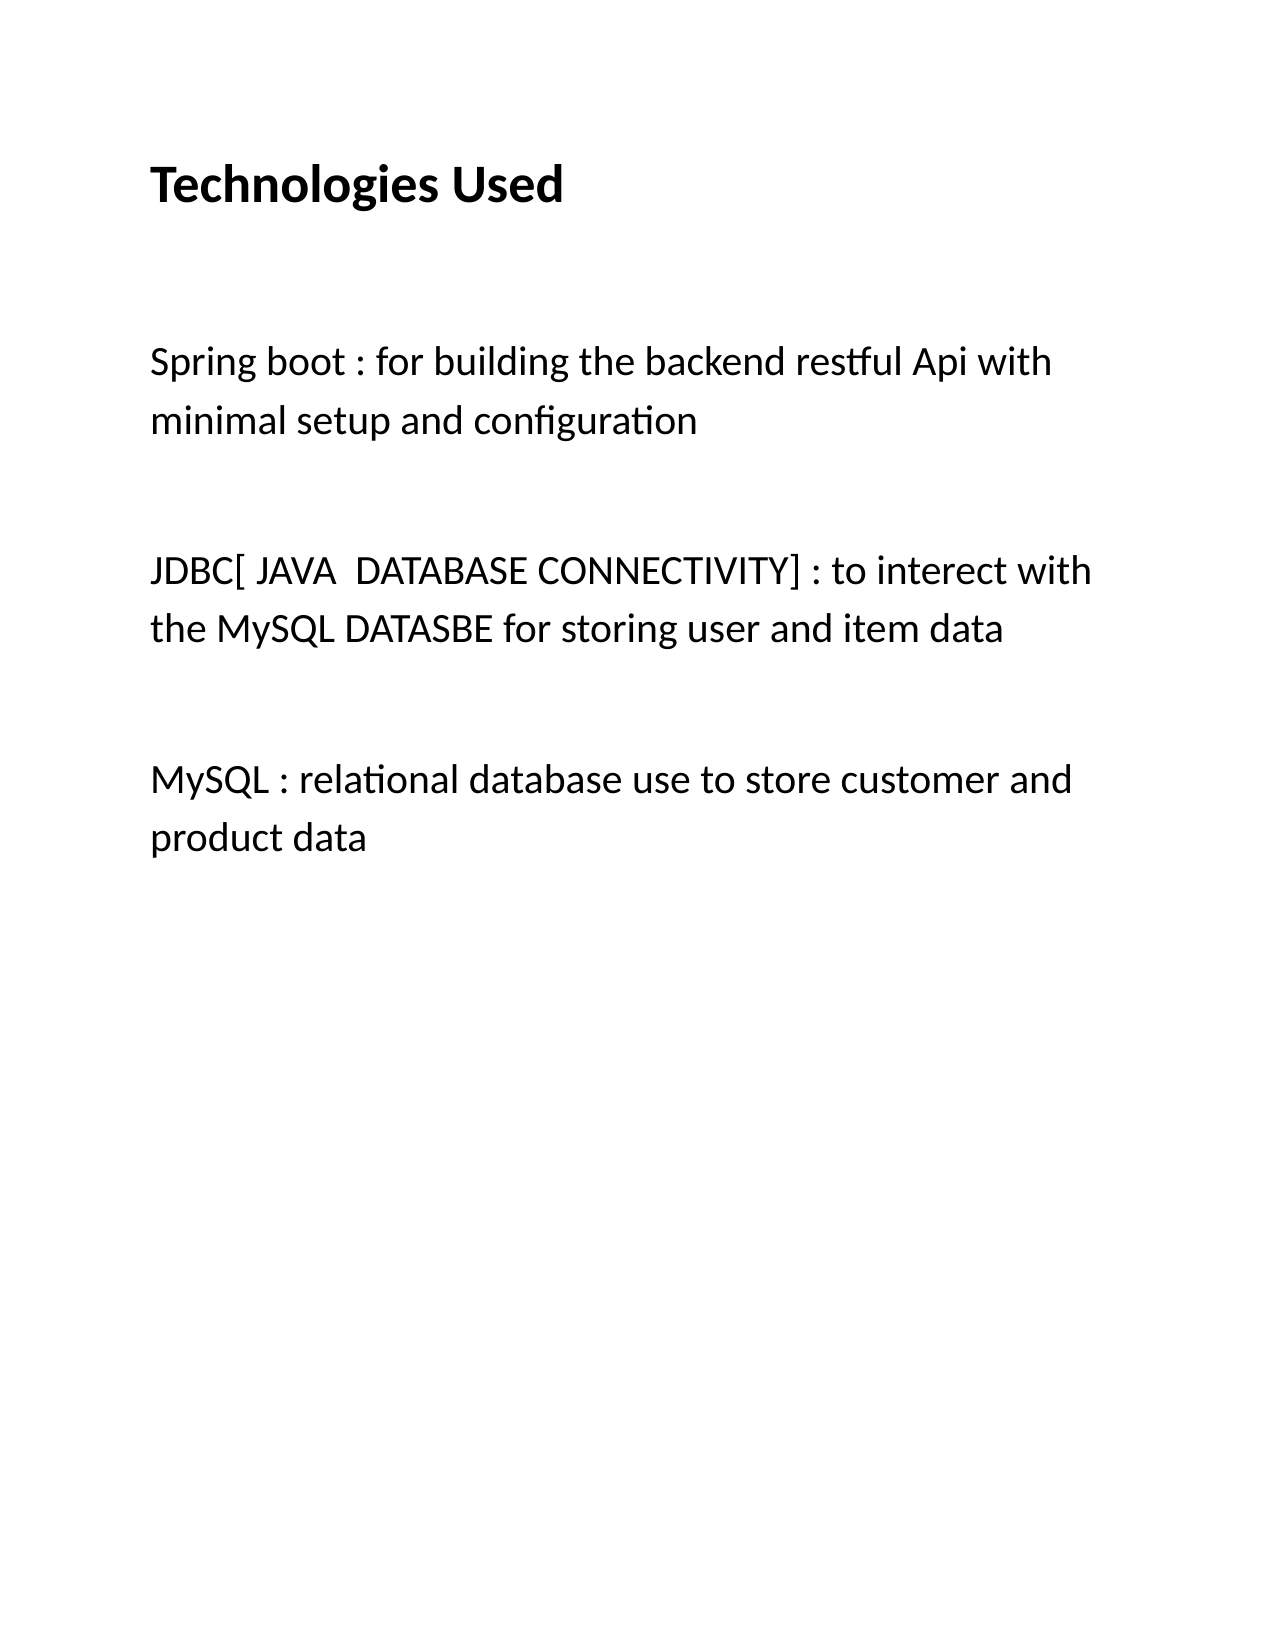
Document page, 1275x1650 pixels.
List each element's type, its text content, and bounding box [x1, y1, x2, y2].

text MySQL : relational database use to store customer and product data [150, 753, 1125, 862]
text JDBC[ JAVA DATABASE CONNECTIVITY] : to interect with the MySQL DATASBE for storing user and item data [150, 544, 1125, 653]
text Spring boot : for building the backend restful Api with minimal setup and configuration [150, 335, 1125, 445]
text Technologies Used [150, 150, 1125, 216]
